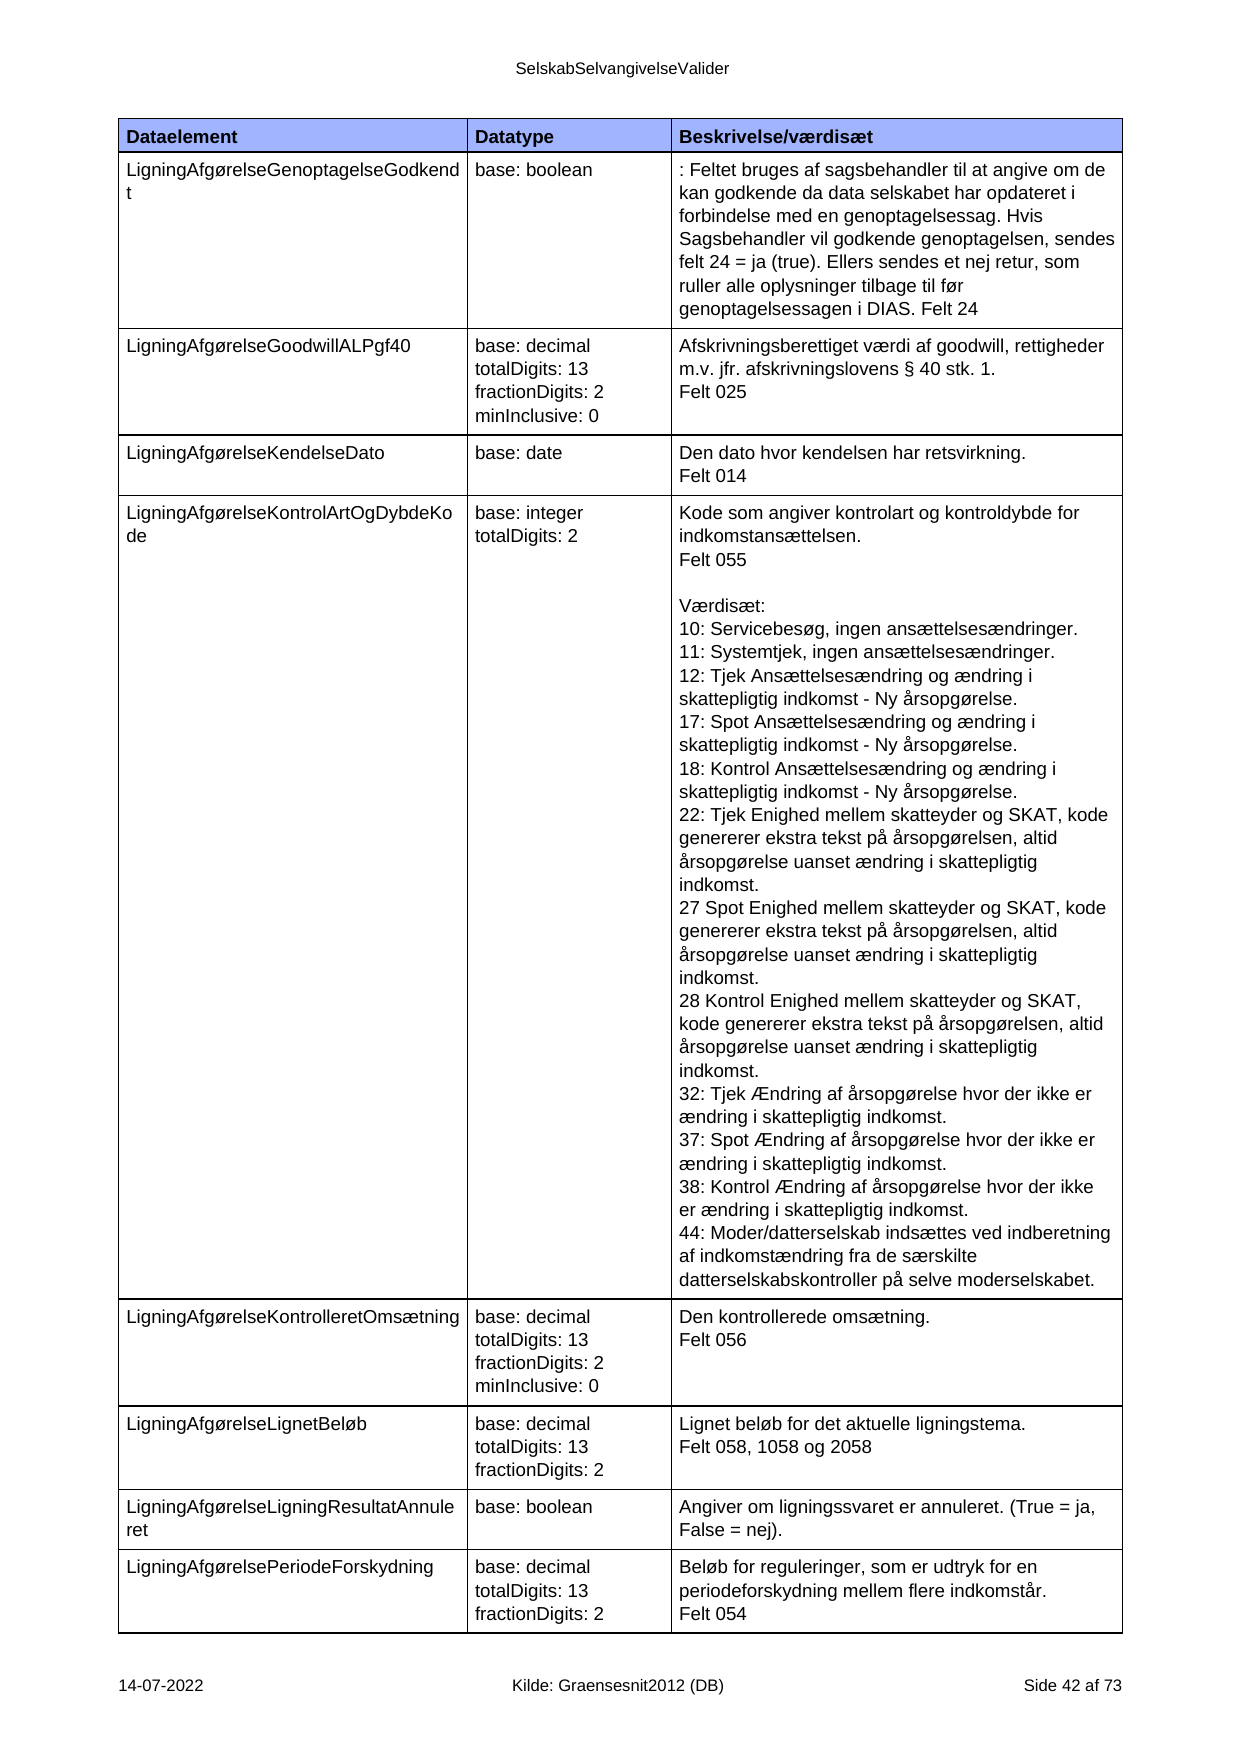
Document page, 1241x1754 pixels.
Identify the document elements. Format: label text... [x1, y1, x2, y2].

table_cell LigningAfgørelseKontrolArtOgDybdeKode [119, 496, 467, 1298]
table_cell LigningAfgørelseKendelseDato [119, 436, 467, 494]
table_cell LigningAfgørelsePeriodeForskydning [119, 1550, 467, 1632]
table_header Beskrivelse/værdisæt [672, 119, 1122, 151]
table_cell base: date [468, 436, 671, 494]
table_cell LigningAfgørelseGenoptagelseGodkendt [119, 153, 467, 327]
table_cell base: decimal totalDigits: 13 fractionDigits: 2 minInclusive: 0 [468, 329, 671, 434]
table_cell Afskrivningsberettiget værdi af goodwill, rettigheder m.v. jfr. afskrivningslovens § 40 stk. 1. Felt 025 [672, 329, 1122, 434]
table_cell LigningAfgørelseKontrolleretOmsætning [119, 1300, 467, 1405]
table_cell : Feltet bruges af sagsbehandler til at angive om de kan godkende da data selskabet har opdateret i forbindelse med en genoptagelsessag. Hvis Sagsbehandler vil godkende genoptagelsen, sendes felt 24 = ja (true). Ellers sendes et nej retur, som ruller alle oplysninger tilbage til før genoptagelsessagen i DIAS. Felt 24 [672, 153, 1122, 327]
table_cell Den kontrollerede omsætning. Felt 056 [672, 1300, 1122, 1405]
table_cell LigningAfgørelseLignetBeløb [119, 1407, 467, 1488]
table_cell base: integer totalDigits: 2 [468, 496, 671, 1298]
table_cell Angiver om ligningssvaret er annuleret. (True = ja, False = nej). [672, 1490, 1122, 1549]
table_cell base: decimal totalDigits: 13 fractionDigits: 2 minInclusive: 0 [468, 1300, 671, 1405]
table_header Datatype [468, 119, 671, 151]
table_cell base: decimal totalDigits: 13 fractionDigits: 2 [468, 1407, 671, 1488]
table_cell base: boolean [468, 1490, 671, 1549]
table_cell LigningAfgørelseLigningResultatAnnuleret [119, 1490, 467, 1549]
table_cell base: decimal totalDigits: 13 fractionDigits: 2 [468, 1550, 671, 1632]
table_header Dataelement [119, 119, 467, 151]
table_cell LigningAfgørelseGoodwillALPgf40 [119, 329, 467, 434]
table_cell Kode som angiver kontrolart og kontroldybde for indkomstansættelsen. Felt 055 Værdisæt: 10: Servicebesøg, ingen ansættelsesændringer. 11: Systemtjek, ingen ansættelsesændringer. 12: Tjek Ansættelsesændring og ændring i skattepligtig indkomst - Ny årsopgørelse. 17: Spot Ansættelsesændring og ændring i skattepligtig indkomst - Ny årsopgørelse. 18: Kontrol Ansættelsesændring og ændring i skattepligtig indkomst - Ny årsopgørelse. 22: Tjek Enighed mellem skatteyder og SKAT, kode genererer ekstra tekst på årsopgørelsen, altid årsopgørelse uanset ændring i skattepligtig indkomst. 27 Spot Enighed mellem skatteyder og SKAT, kode genererer ekstra tekst på årsopgørelsen, altid årsopgørelse uanset ændring i skattepligtig indkomst. 28 Kontrol Enighed mellem skatteyder og SKAT, kode genererer ekstra tekst på årsopgørelsen, altid årsopgørelse uanset ændring i skattepligtig indkomst. 32: Tjek Ændring af årsopgørelse hvor der ikke er ændring i skattepligtig indkomst. 37: Spot Ændring af årsopgørelse hvor der ikke er ændring i skattepligtig indkomst. 38: Kontrol Ændring af årsopgørelse hvor der ikke er ændring i skattepligtig indkomst. 44: Moder/datterselskab indsættes ved indberetning af indkomstændring fra de særskilte datterselskabskontroller på selve moderselskabet. [672, 496, 1122, 1298]
table_cell Den dato hvor kendelsen har retsvirkning. Felt 014 [672, 436, 1122, 494]
table_cell base: boolean [468, 153, 671, 327]
table_cell Lignet beløb for det aktuelle ligningstema. Felt 058, 1058 og 2058 [672, 1407, 1122, 1488]
table_cell Beløb for reguleringer, som er udtryk for en periodeforskydning mellem flere indkomstår. Felt 054 [672, 1550, 1122, 1632]
